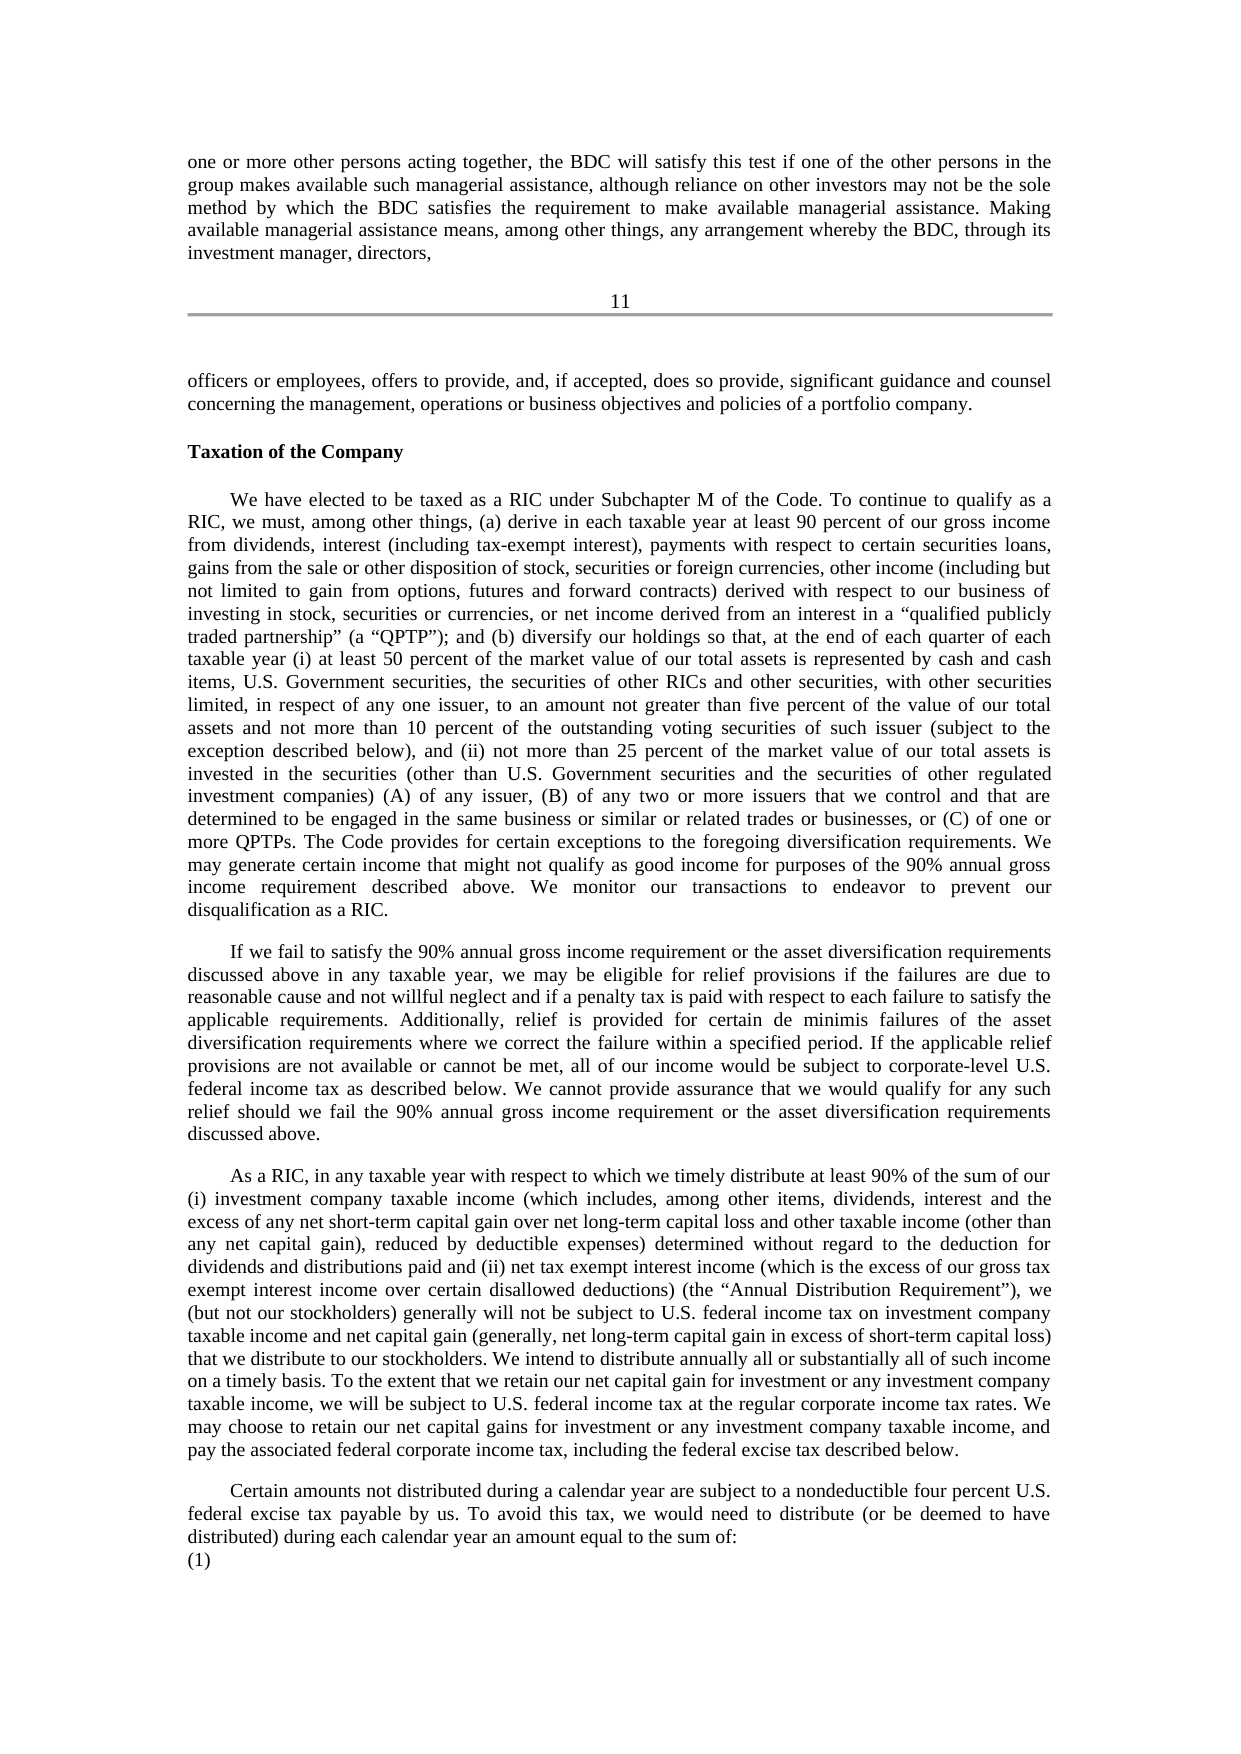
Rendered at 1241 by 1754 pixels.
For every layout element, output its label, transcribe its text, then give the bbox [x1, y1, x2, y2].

text (1) [187, 1548, 1053, 1571]
text Certain amounts not distributed during a calendar year are subject to a nondeductible four percent U.S. federal excise tax payable by us. To avoid this tax, we would need to distribute (or be deemed to have distributed) during each calendar year an amount equal to the sum of: [187, 1479, 1053, 1548]
text As a RIC, in any taxable year with respect to which we timely distribute at least 90% of the sum of our (i) investment company taxable income (which includes, among other items, dividends, interest and the excess of any net short-term capital gain over net long-term capital loss and other taxable income (other than any net capital gain), reduced by deductible expenses) determined without regard to the deduction for dividends and distributions paid and (ii) net tax exempt interest income (which is the excess of our gross tax exempt interest income over certain disallowed deductions) (the “Annual Distribution Requirement”), we (but not our stockholders) generally will not be subject to U.S. federal income tax on investment company taxable income and net capital gain (generally, net long-term capital gain in excess of short-term capital loss) that we distribute to our stockholders. We intend to distribute annually all or substantially all of such income on a timely basis. To the extent that we retain our net capital gain for investment or any investment company taxable income, we will be subject to U.S. federal income tax at the regular corporate income tax rates. We may choose to retain our net capital gains for investment or any investment company taxable income, and pay the associated federal corporate income tax, including the federal excise tax described below. [187, 1164, 1053, 1461]
text We have elected to be taxed as a RIC under Subchapter M of the Code. To continue to qualify as a RIC, we must, among other things, (a) derive in each taxable year at least 90 percent of our gross income from dividends, interest (including tax-exempt interest), payments with respect to certain securities loans, gains from the sale or other disposition of stock, securities or foreign currencies, other income (including but not limited to gain from options, futures and forward contracts) derived with respect to our business of investing in stock, securities or currencies, or net income derived from an interest in a “qualified publicly traded partnership” (a “QPTP”); and (b) diversify our holdings so that, at the end of each quarter of each taxable year (i) at least 50 percent of the market value of our total assets is represented by cash and cash items, U.S. Government securities, the securities of other RICs and other securities, with other securities limited, in respect of any one issuer, to an amount not greater than five percent of the value of our total assets and not more than 10 percent of the outstanding voting securities of such issuer (subject to the exception described below), and (ii) not more than 25 percent of the market value of our total assets is invested in the securities (other than U.S. Government securities and the securities of other regulated investment companies) (A) of any issuer, (B) of any two or more issuers that we control and that are determined to be engaged in the same business or similar or related trades or businesses, or (C) of one or more QPTPs. The Code provides for certain exceptions to the foregoing diversification requirements. We may generate certain income that might not qualify as good income for purposes of the 90% annual gross income requirement described above. We monitor our transactions to endeavor to prevent our disqualification as a RIC. [187, 488, 1053, 921]
text officers or employees, offers to provide, and, if accepted, does so provide, significant guidance and counsel concerning the management, operations or business objectives and policies of a portfolio company. [187, 369, 1053, 415]
text 11 [187, 289, 1053, 313]
text If we fail to satisfy the 90% annual gross income requirement or the asset diversification requirements discussed above in any taxable year, we may be eligible for relief provisions if the failures are due to reasonable cause and not willful neglect and if a penalty tax is paid with respect to each failure to satisfy the applicable requirements. Additionally, relief is provided for certain de minimis failures of the asset diversification requirements where we correct the failure within a specified period. If the applicable relief provisions are not available or cannot be met, all of our income would be subject to corporate-level U.S. federal income tax as described below. We cannot provide assurance that we would qualify for any such relief should we fail the 90% annual gross income requirement or the asset diversification requirements discussed above. [187, 940, 1053, 1145]
text Taxation of the Company [187, 440, 1053, 463]
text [187, 150, 1053, 264]
